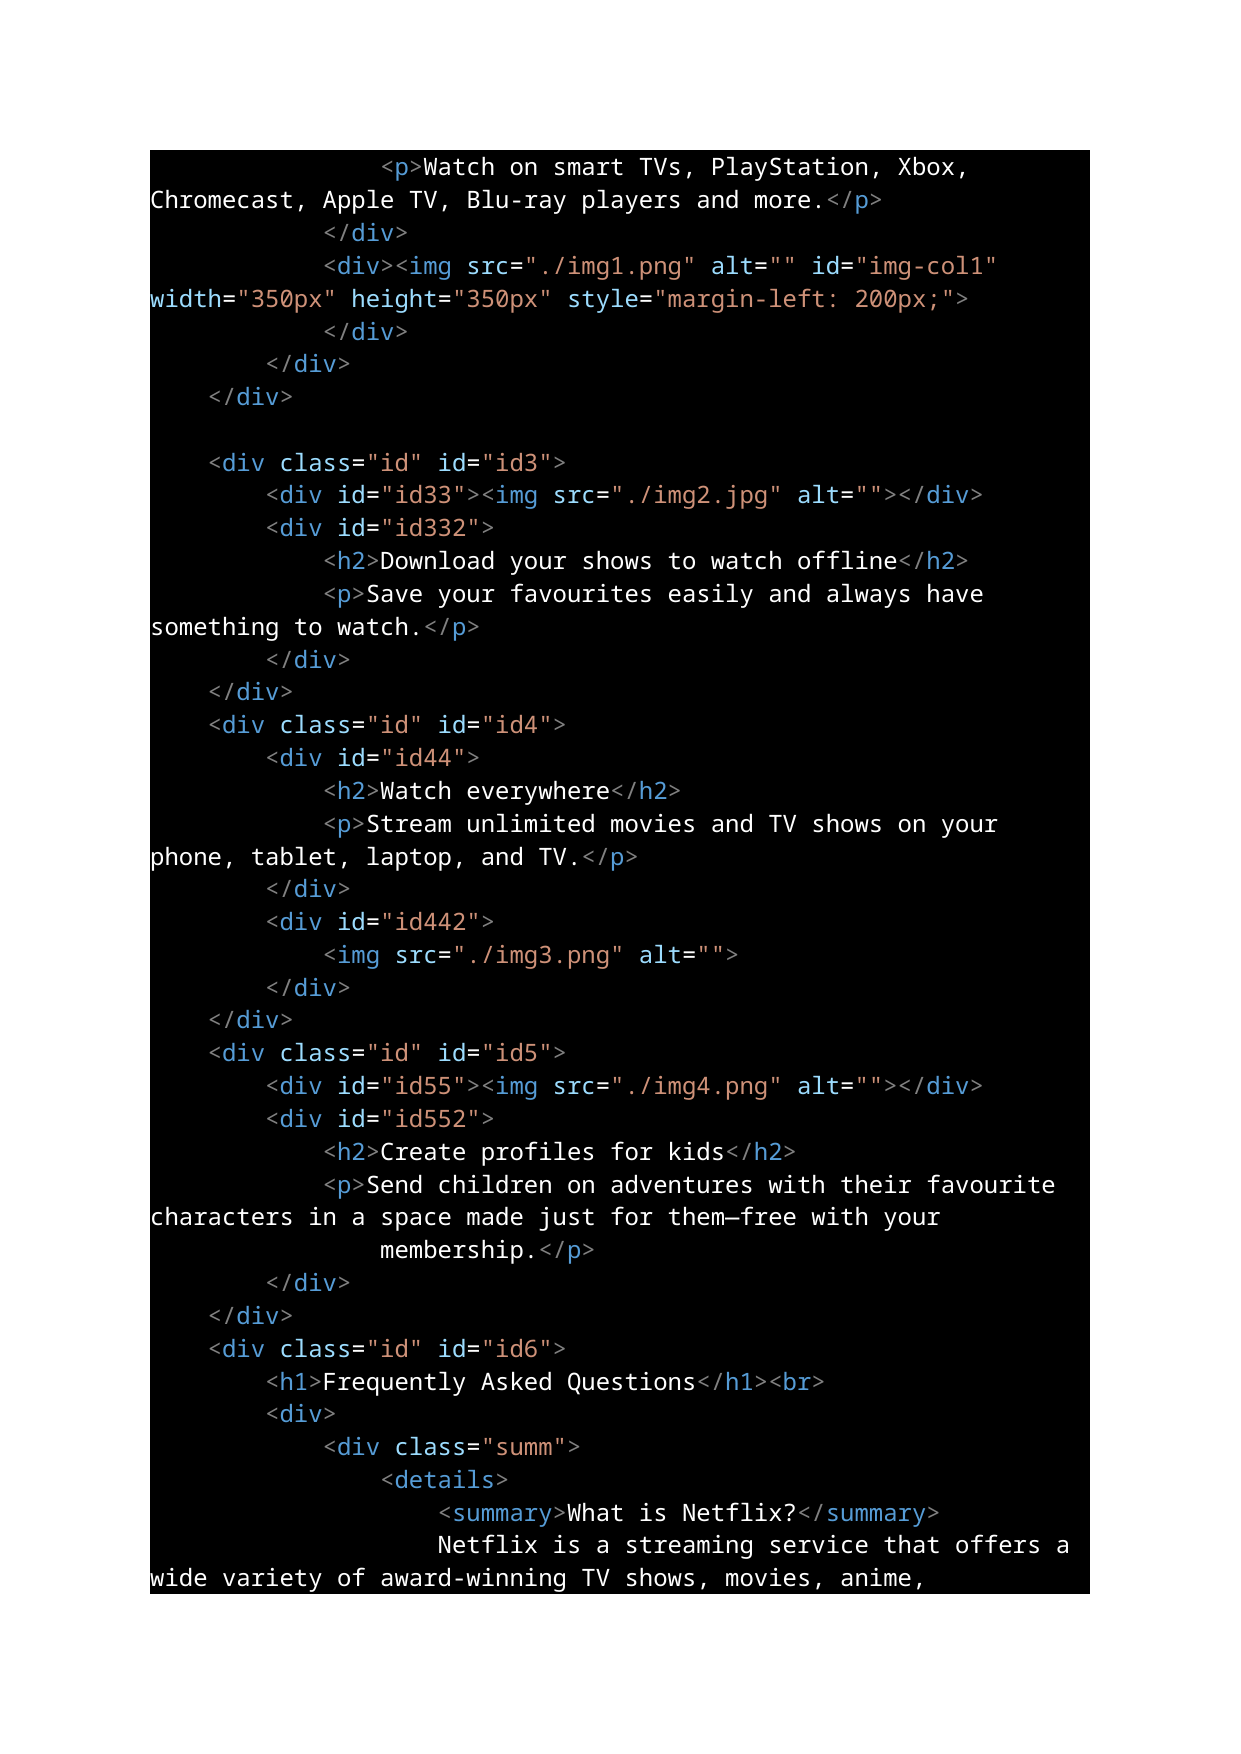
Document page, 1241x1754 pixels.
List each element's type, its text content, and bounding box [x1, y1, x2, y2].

text <p>Send children on adventures with their favourite characters in a space made just for them—free with your [150, 1167, 1090, 1233]
text <p>Stream unlimited movies and TV shows on your phone, tablet, laptop, and TV.</p> [150, 806, 1090, 872]
text <div class="id" id="id3"> [150, 445, 1090, 478]
text <details> [150, 1462, 1090, 1495]
text <img src="./img3.png" alt=""> [150, 937, 1090, 970]
text </div> [150, 1003, 1090, 1036]
text <h1>Frequently Asked Questions</h1><br> [150, 1364, 1090, 1397]
text <h2>Watch everywhere</h2> [150, 773, 1090, 806]
text <div id="id552"> [150, 1102, 1090, 1134]
text <div id="id442"> [150, 905, 1090, 937]
text membership.</p> [150, 1233, 1090, 1266]
text </div> [150, 216, 1090, 248]
text </div> [150, 872, 1090, 905]
text <p>Watch on smart TVs, PlayStation, Xbox, Chromecast, Apple TV, Blu-ray players and more.</p> [150, 150, 1090, 216]
text </div> [150, 347, 1090, 380]
text <div id="id33"><img src="./img2.jpg" alt=""></div> [150, 478, 1090, 511]
text <div> [150, 1397, 1090, 1430]
text </div> [150, 970, 1090, 1003]
text <div><img src="./img1.png" alt="" id="img-col1" width="350px" height="350px" style="margin-left: 200px;"> [150, 248, 1090, 314]
text <div id="id55"><img src="./img4.png" alt=""></div> [150, 1069, 1090, 1102]
text <summary>What is Netflix?</summary> [150, 1495, 1090, 1528]
text <div id="id44"> [150, 741, 1090, 773]
text </div> [150, 642, 1090, 675]
text <div id="id332"> [150, 511, 1090, 544]
text <div class="summ"> [150, 1430, 1090, 1462]
text </div> [150, 1266, 1090, 1298]
text <div class="id" id="id5"> [150, 1036, 1090, 1069]
text </div> [150, 380, 1090, 412]
text Netflix is a streaming service that offers a wide variety of award-winning TV shows, movies, anime, [150, 1528, 1090, 1594]
text <p>Save your favourites easily and always have something to watch.</p> [150, 577, 1090, 642]
text </div> [150, 675, 1090, 708]
text <h2>Download your shows to watch offline</h2> [150, 544, 1090, 577]
text <div class="id" id="id6"> [150, 1331, 1090, 1364]
text </div> [150, 314, 1090, 347]
text <h2>Create profiles for kids</h2> [150, 1134, 1090, 1167]
text <div class="id" id="id4"> [150, 708, 1090, 741]
text </div> [150, 1298, 1090, 1331]
